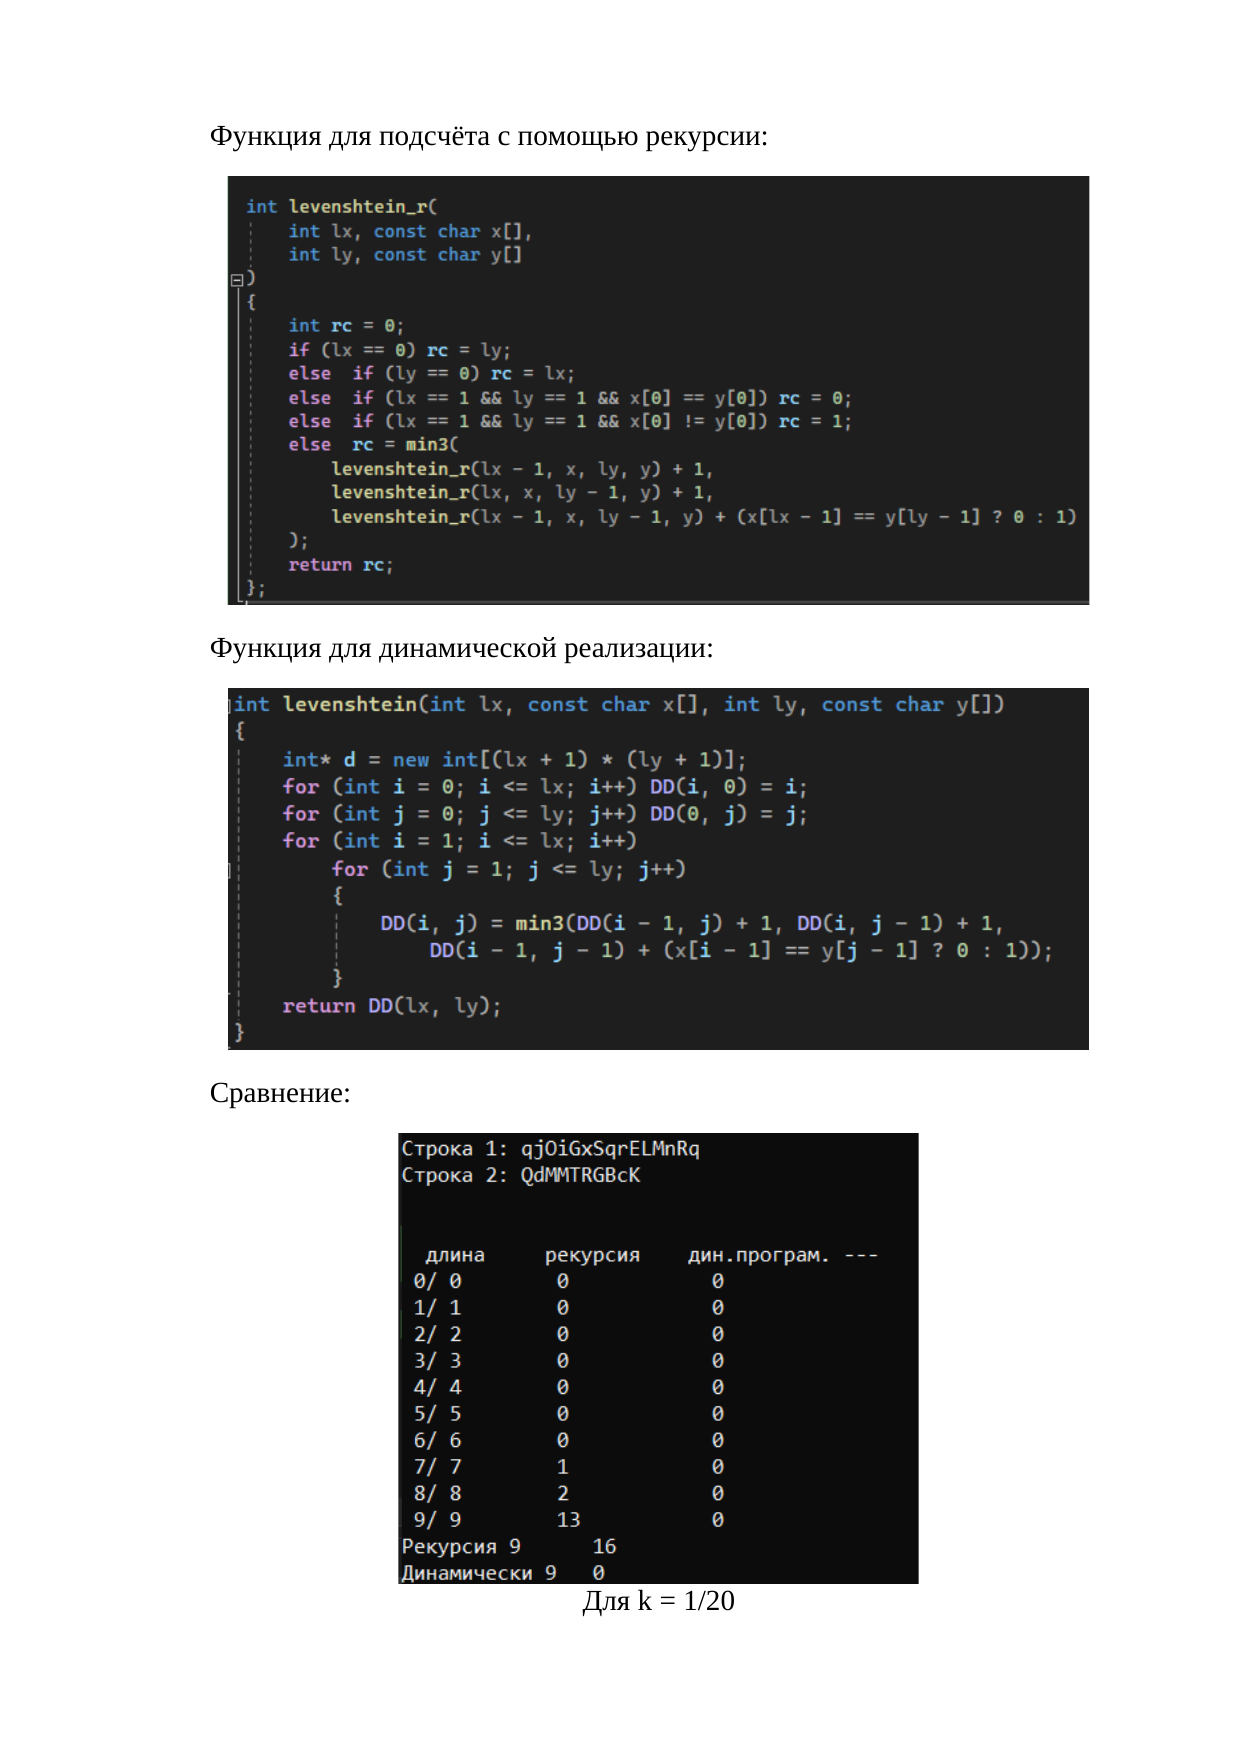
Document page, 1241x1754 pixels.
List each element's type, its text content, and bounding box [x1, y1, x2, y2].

text Сравнение: [136, 1075, 1181, 1108]
text Для k = 1/20 [136, 1583, 1181, 1617]
picture [227, 176, 1090, 605]
text Функция для динамической реализации: [136, 630, 1181, 663]
text Функция для подсчёта с помощью рекурсии: [136, 118, 1181, 152]
picture [228, 688, 1089, 1050]
picture [398, 1133, 919, 1584]
